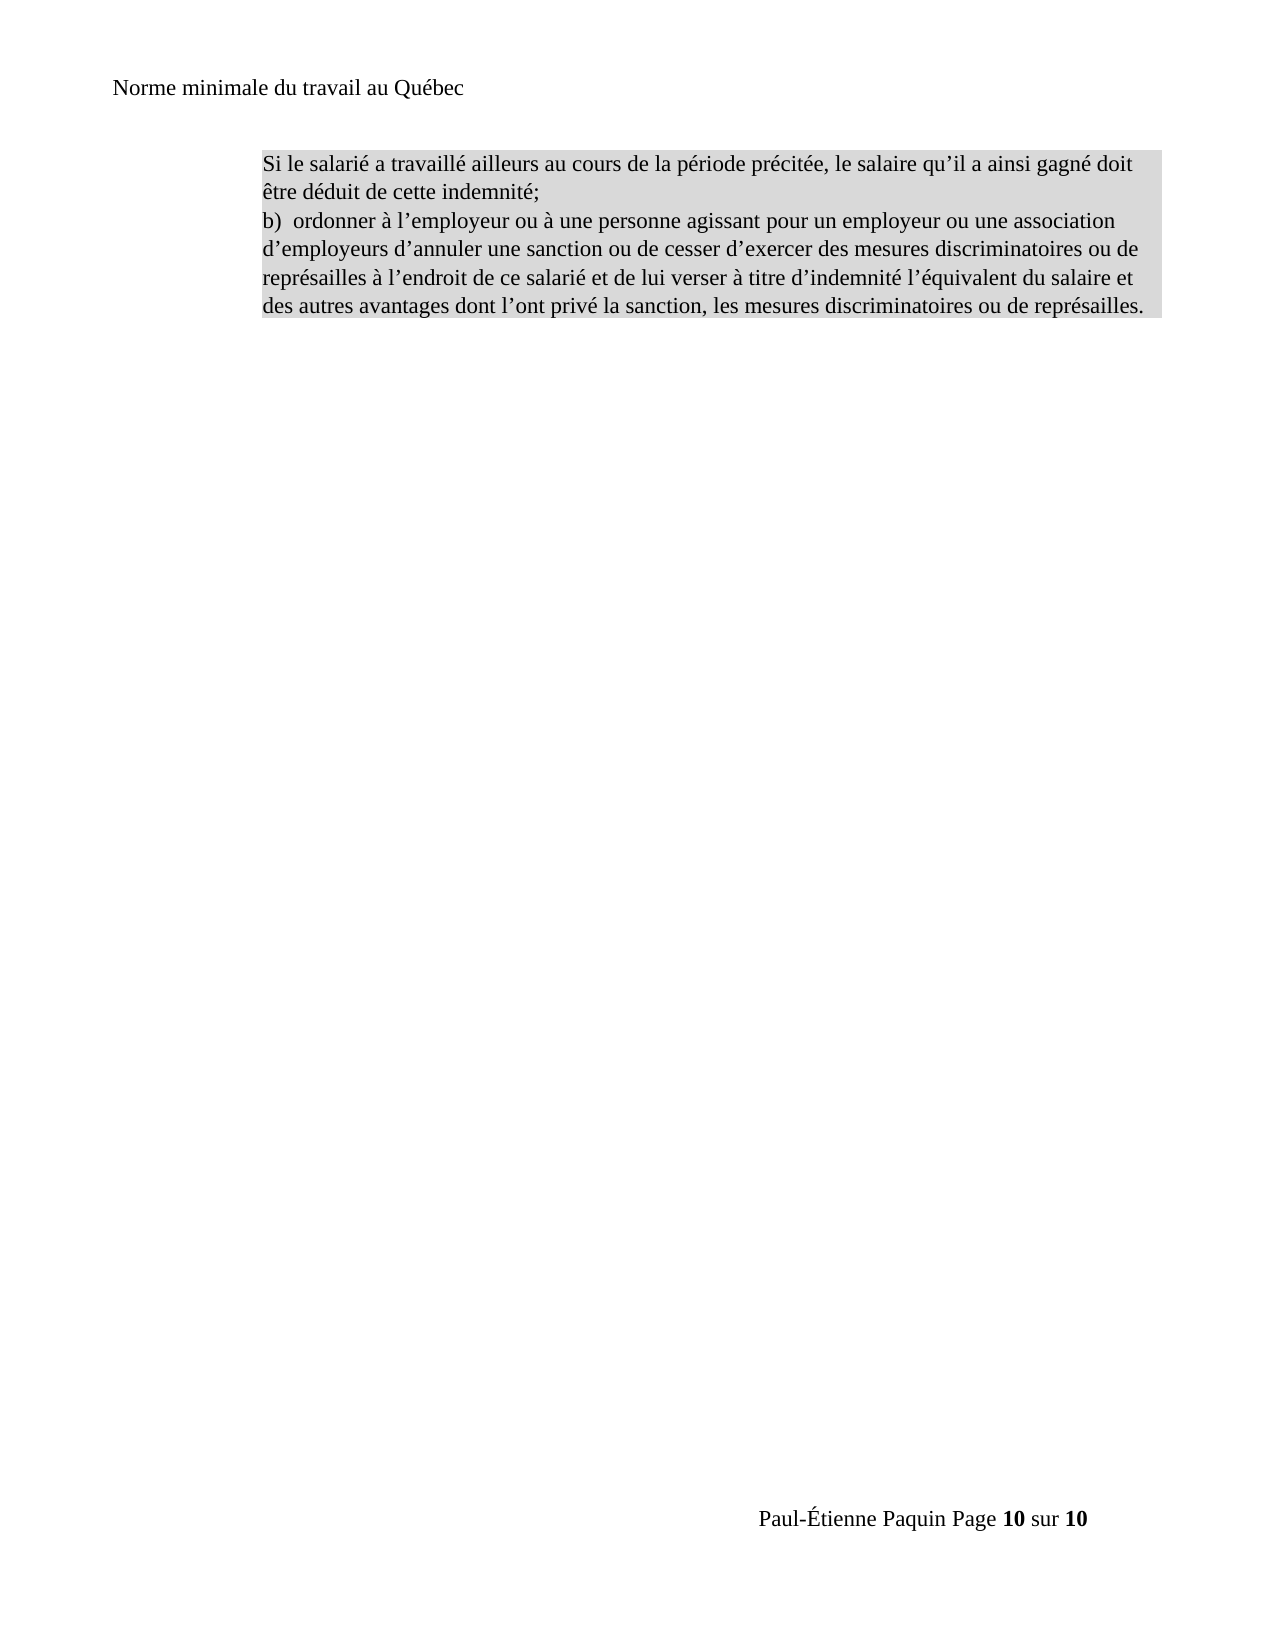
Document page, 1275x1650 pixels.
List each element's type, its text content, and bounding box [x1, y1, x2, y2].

text Si le salarié a travaillé ailleurs au cours de la période précitée, le salaire qu’il a ainsi gagné doit être déduit de cette indemnité; [262, 150, 1162, 205]
text b) ordonner à l’employeur ou à une personne agissant pour un employeur ou une association d’employeurs d’annuler une sanction ou de cesser d’exercer des mesures discriminatoires ou de représailles à l’endroit de ce salarié et de lui verser à titre d’indemnité l’équivalent du salaire et des autres avantages dont l’ont privé la sanction, les mesures discriminatoires ou de représailles. [262, 207, 1162, 318]
